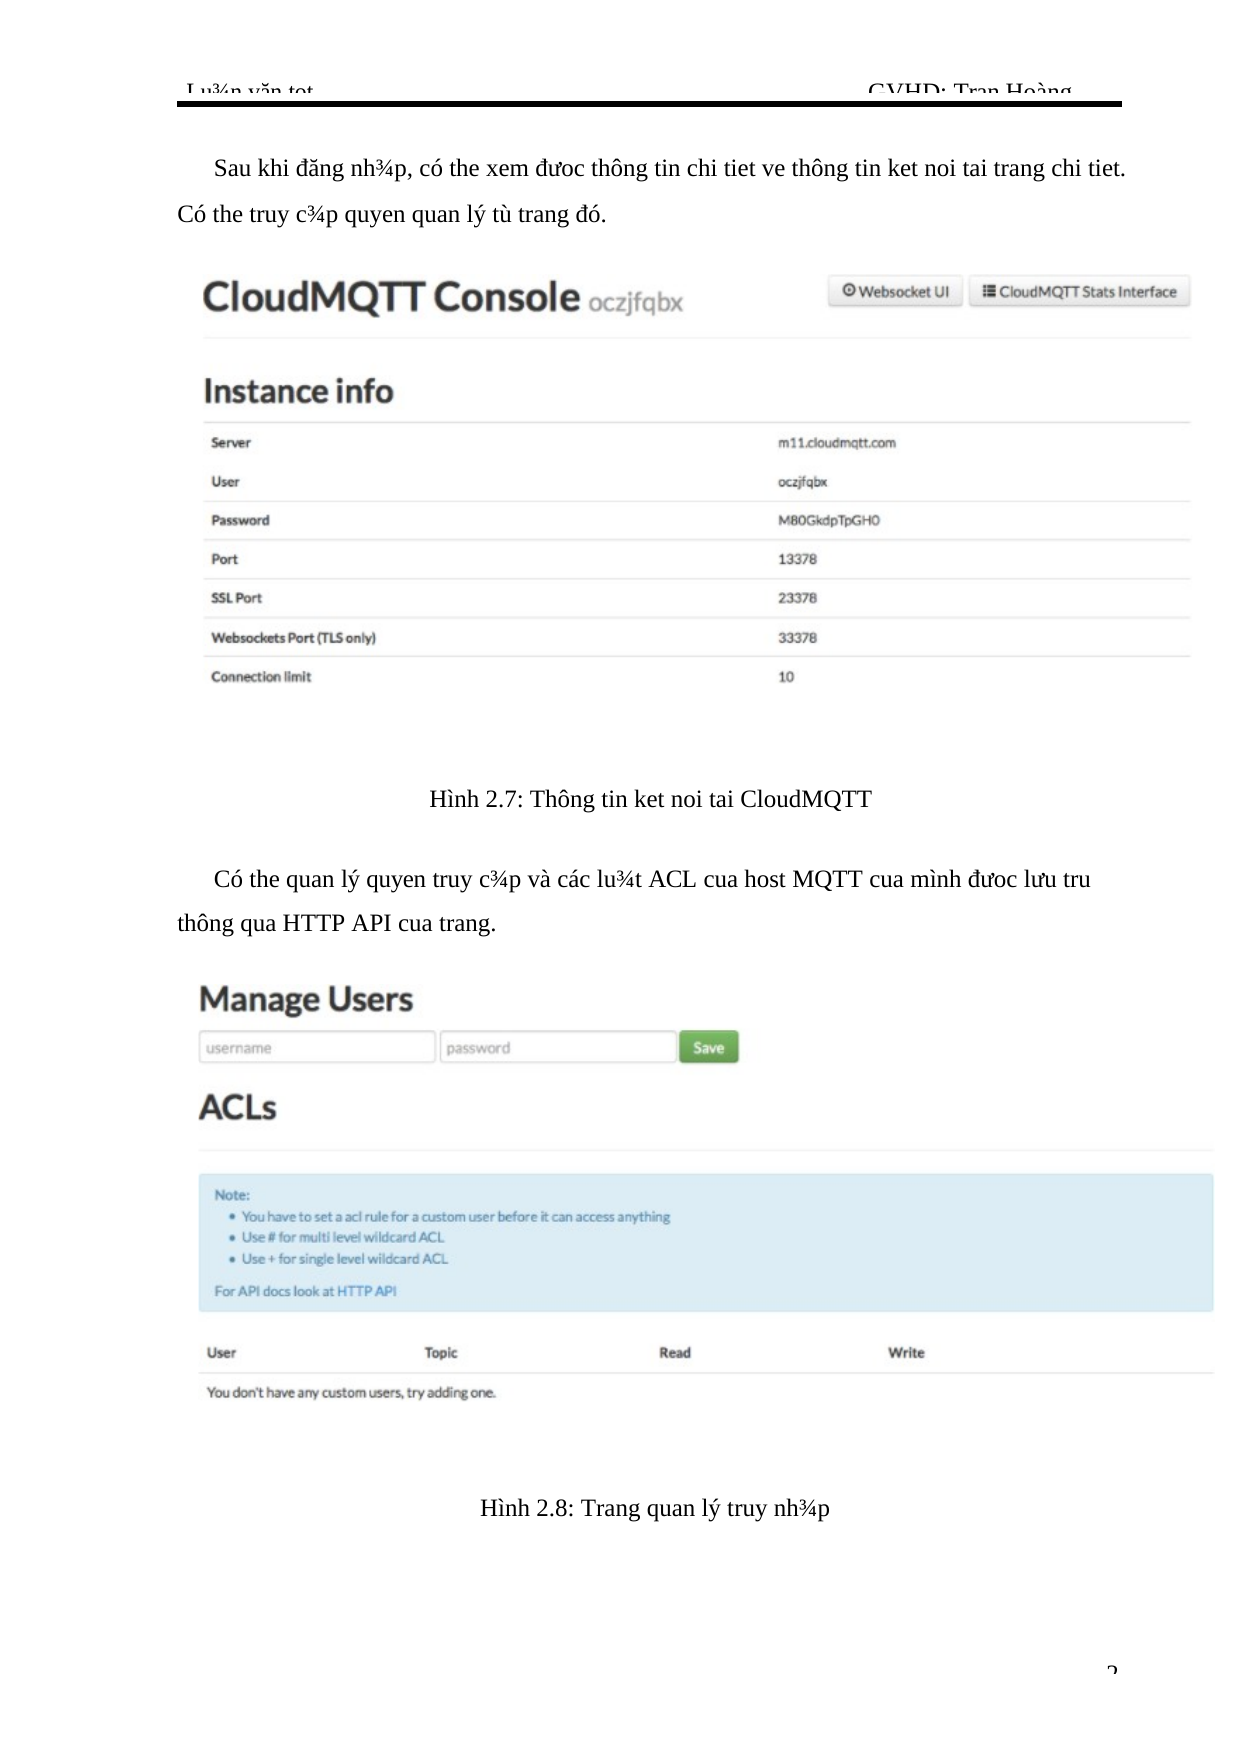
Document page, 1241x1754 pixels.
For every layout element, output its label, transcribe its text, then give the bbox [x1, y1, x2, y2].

text Hình 2.8: Trang quan lý truy nh¾p [480, 1493, 1240, 1522]
text Có the truy c¾p quyen quan lý tù trang đó. [177, 199, 1240, 227]
text Sau khi đăng nh¾p, có the xem đưoc thông tin chi tiet ve thông tin ket noi tai trang chi tiet. [214, 153, 1240, 182]
text Hình 2.7: Thông tin ket noi tai CloudMQTT [429, 784, 1240, 813]
picture [202, 274, 1193, 684]
text Có the quan lý quyen truy c¾p và các lu¾t ACL cua host MQTT cua mình đưoc lưu tru thông qua HTTP API cua trang. [177, 864, 1123, 937]
picture [198, 984, 1215, 1402]
